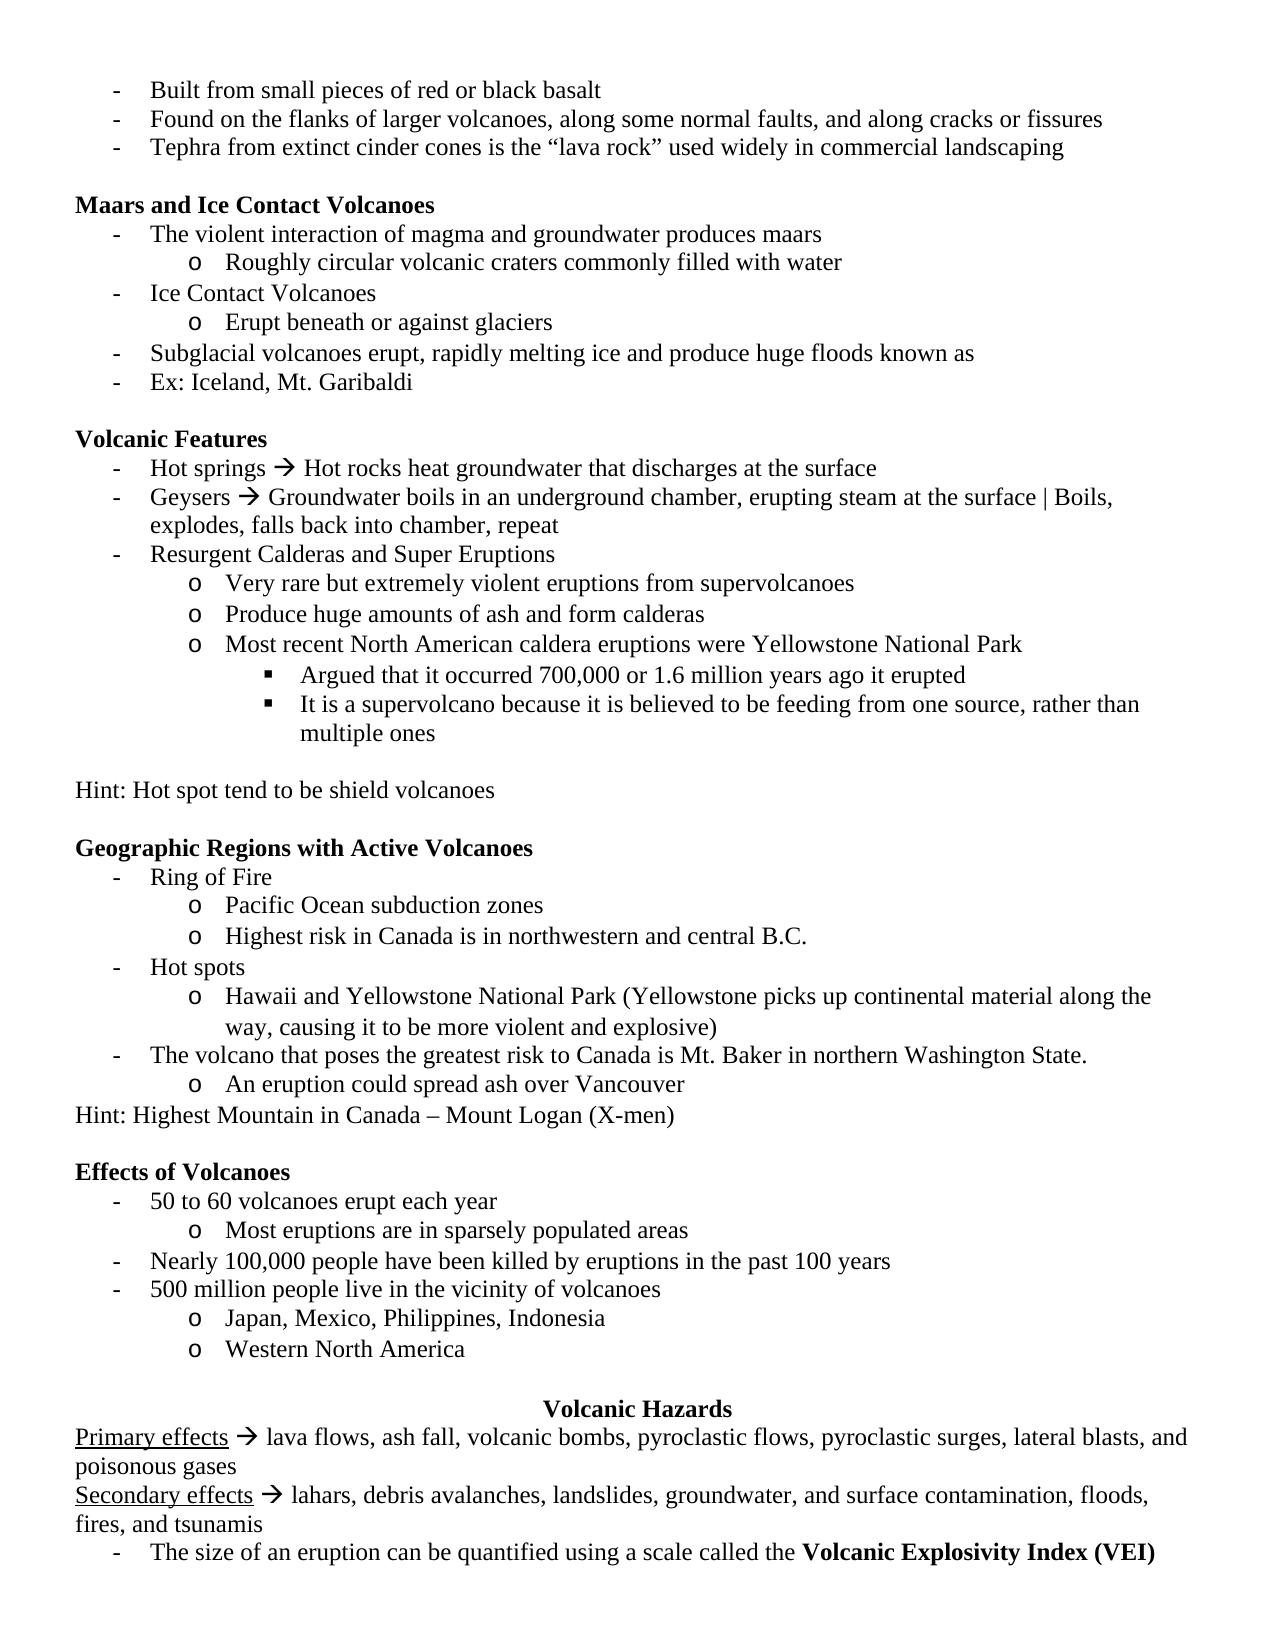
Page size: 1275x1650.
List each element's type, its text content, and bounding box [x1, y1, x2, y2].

list 500 million people live in the vicinity of volcanoes [112, 1274, 1200, 1303]
text Hint: Highest Mountain in Canada – Mount Logan (X-men) [75, 1100, 1200, 1129]
list Roughly circular volcanic craters commonly filled with water [187, 247, 1200, 278]
text Effects of Volcanoes [75, 1157, 1200, 1186]
text Primary effects lava flows, ash fall, volcanic bombs, pyroclastic flows, pyroclastic surges, lateral blasts, and poisonous gases [75, 1422, 1200, 1480]
list Subglacial volcanoes erupt, rapidly melting ice and produce huge floods known as [112, 338, 1200, 367]
list Argued that it occurred 700,000 or 1.6 million years ago it erupted [262, 660, 1200, 689]
text Hint: Hot spot tend to be shield volcanoes [75, 775, 1200, 804]
text Secondary effects lahars, debris avalanches, landslides, groundwater, and surface contamination, floods, fires, and tsunamis [75, 1480, 1200, 1537]
list The violent interaction of magma and groundwater produces maars [112, 219, 1200, 247]
list Tephra from extinct cinder cones is the “lava rock” used widely in commercial landscaping [112, 132, 1200, 161]
text Volcanic Hazards [75, 1394, 1200, 1422]
list Built from small pieces of red or black basalt [112, 75, 1200, 104]
list Hot springs Hot rocks heat groundwater that discharges at the surface [112, 453, 1200, 482]
list Most recent North American caldera eruptions were Yellowstone National Park [187, 629, 1200, 660]
text Geographic Regions with Active Volcanoes [75, 833, 1200, 862]
list Highest risk in Canada is in northwestern and central B.C. [187, 921, 1200, 952]
list 50 to 60 volcanoes erupt each year [112, 1186, 1200, 1215]
list Geysers Groundwater boils in an underground chamber, erupting steam at the surface | Boils, explodes, falls back into chamber, repeat [112, 482, 1200, 539]
text Volcanic Features [75, 424, 1200, 453]
list The size of an eruption can be quantified using a scale called the Volcanic Explosivity Index (VEI) [112, 1537, 1200, 1566]
list Japan, Mexico, Philippines, Indonesia [187, 1303, 1200, 1334]
list Resurgent Calderas and Super Eruptions [112, 539, 1200, 568]
list An eruption could spread ash over Vancouver [187, 1069, 1200, 1100]
list Western North America [187, 1334, 1200, 1365]
list Most eruptions are in sparsely populated areas [187, 1215, 1200, 1246]
list Ice Contact Volcanoes [112, 278, 1200, 307]
list Produce huge amounts of ash and form calderas [187, 599, 1200, 629]
list Erupt beneath or against glaciers [187, 307, 1200, 338]
list The volcano that poses the greatest risk to Canada is Mt. Baker in northern Washington State. [112, 1040, 1200, 1069]
list Found on the flanks of larger volcanoes, along some normal faults, and along cracks or fissures [112, 104, 1200, 132]
list Nearly 100,000 people have been killed by eruptions in the past 100 years [112, 1246, 1200, 1274]
list Pacific Ocean subduction zones [187, 890, 1200, 921]
list Hot spots [112, 952, 1200, 981]
text Maars and Ice Contact Volcanoes [75, 190, 1200, 219]
list Hawaii and Yellowstone National Park (Yellowstone picks up continental material along the way, causing it to be more violent and explosive) [187, 981, 1200, 1040]
list It is a supervolcano because it is believed to be feeding from one source, rather than multiple ones [262, 689, 1200, 747]
list Ring of Fire [112, 862, 1200, 890]
list Very rare but extremely violent eruptions from supervolcanoes [187, 568, 1200, 599]
list Ex: Iceland, Mt. Garibaldi [112, 367, 1200, 395]
